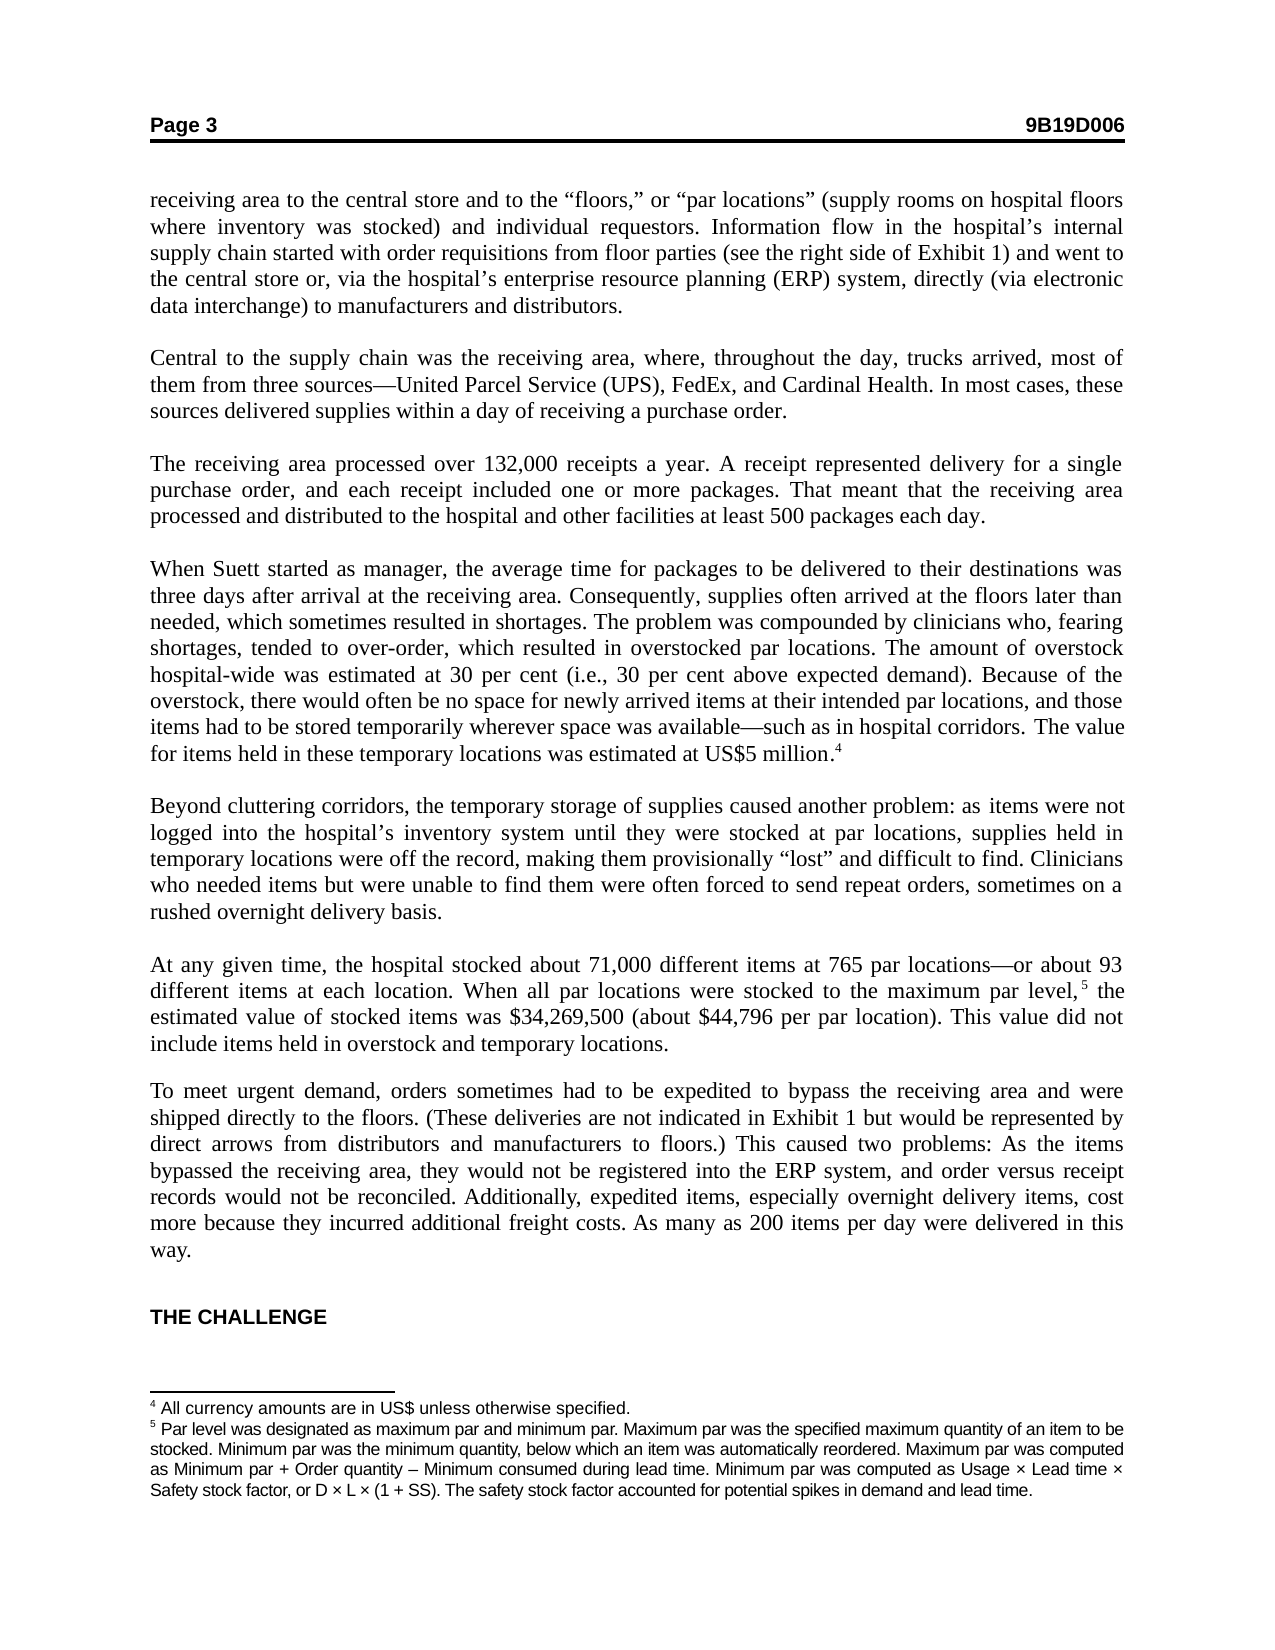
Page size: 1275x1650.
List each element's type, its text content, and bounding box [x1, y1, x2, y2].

text At any given time, the hospital stocked about 71,000 different items at 765 par locations—or about 93 different items at each location. When all par locations were stocked to the maximum par level, the estimated value of stocked items was $34,269,500 (about $44,796 per par location). This value did not include items held in overstock and temporary locations. [150, 951, 1125, 1056]
text The receiving area processed over 132,000 receipts a year. A receipt represented delivery for a single purchase order, and each receipt included one or more packages. That meant that the receiving area processed and distributed to the hospital and other facilities at least 500 packages each day. [150, 450, 1125, 529]
text Beyond cluttering corridors, the temporary storage of supplies caused another problem: as items were not logged into the hospital’s inventory system until they were stocked at par locations, supplies held in temporary locations were off the record, making them provisionally “lost” and difficult to find. Clinicians who needed items but were unable to find them were often forced to send repeat orders, sometimes on a rushed overnight delivery basis. [150, 792, 1125, 924]
text The Challenge [150, 1305, 1125, 1329]
text When Suett started as manager, the average time for packages to be delivered to their destinations was three days after arrival at the receiving area. Consequently, supplies often arrived at the floors later than needed, which sometimes resulted in shortages. The problem was compounded by clinicians who, fearing shortages, tended to over-order, which resulted in overstocked par locations. The amount of overstock hospital-wide was estimated at 30 per cent (i.e., 30 per cent above expected demand). Because of the overstock, there would often be no space for newly arrived items at their intended par locations, and those items had to be stored temporarily wherever space was available—such as in hospital corridors. The value for items held in these temporary locations was estimated at US$5 million. [150, 555, 1125, 766]
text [150, 186, 1125, 318]
text To meet urgent demand, orders sometimes had to be expedited to bypass the receiving area and were shipped directly to the floors. (These deliveries are not indicated in Exhibit 1 but would be represented by direct arrows from distributors and manufacturers to floors.) This caused two problems: As the items bypassed the receiving area, they would not be registered into the ERP system, and order versus receipt records would not be reconciled. Additionally, expedited items, especially overnight delivery items, cost more because they incurred additional freight costs. As many as 200 items per day were delivered in this way. [150, 1078, 1125, 1262]
text Central to the supply chain was the receiving area, where, throughout the day, trucks arrived, most of them from three sources—United Parcel Service (UPS), FedEx, and Cardinal Health. In most cases, these sources delivered supplies within a day of receiving a purchase order. [150, 344, 1125, 423]
